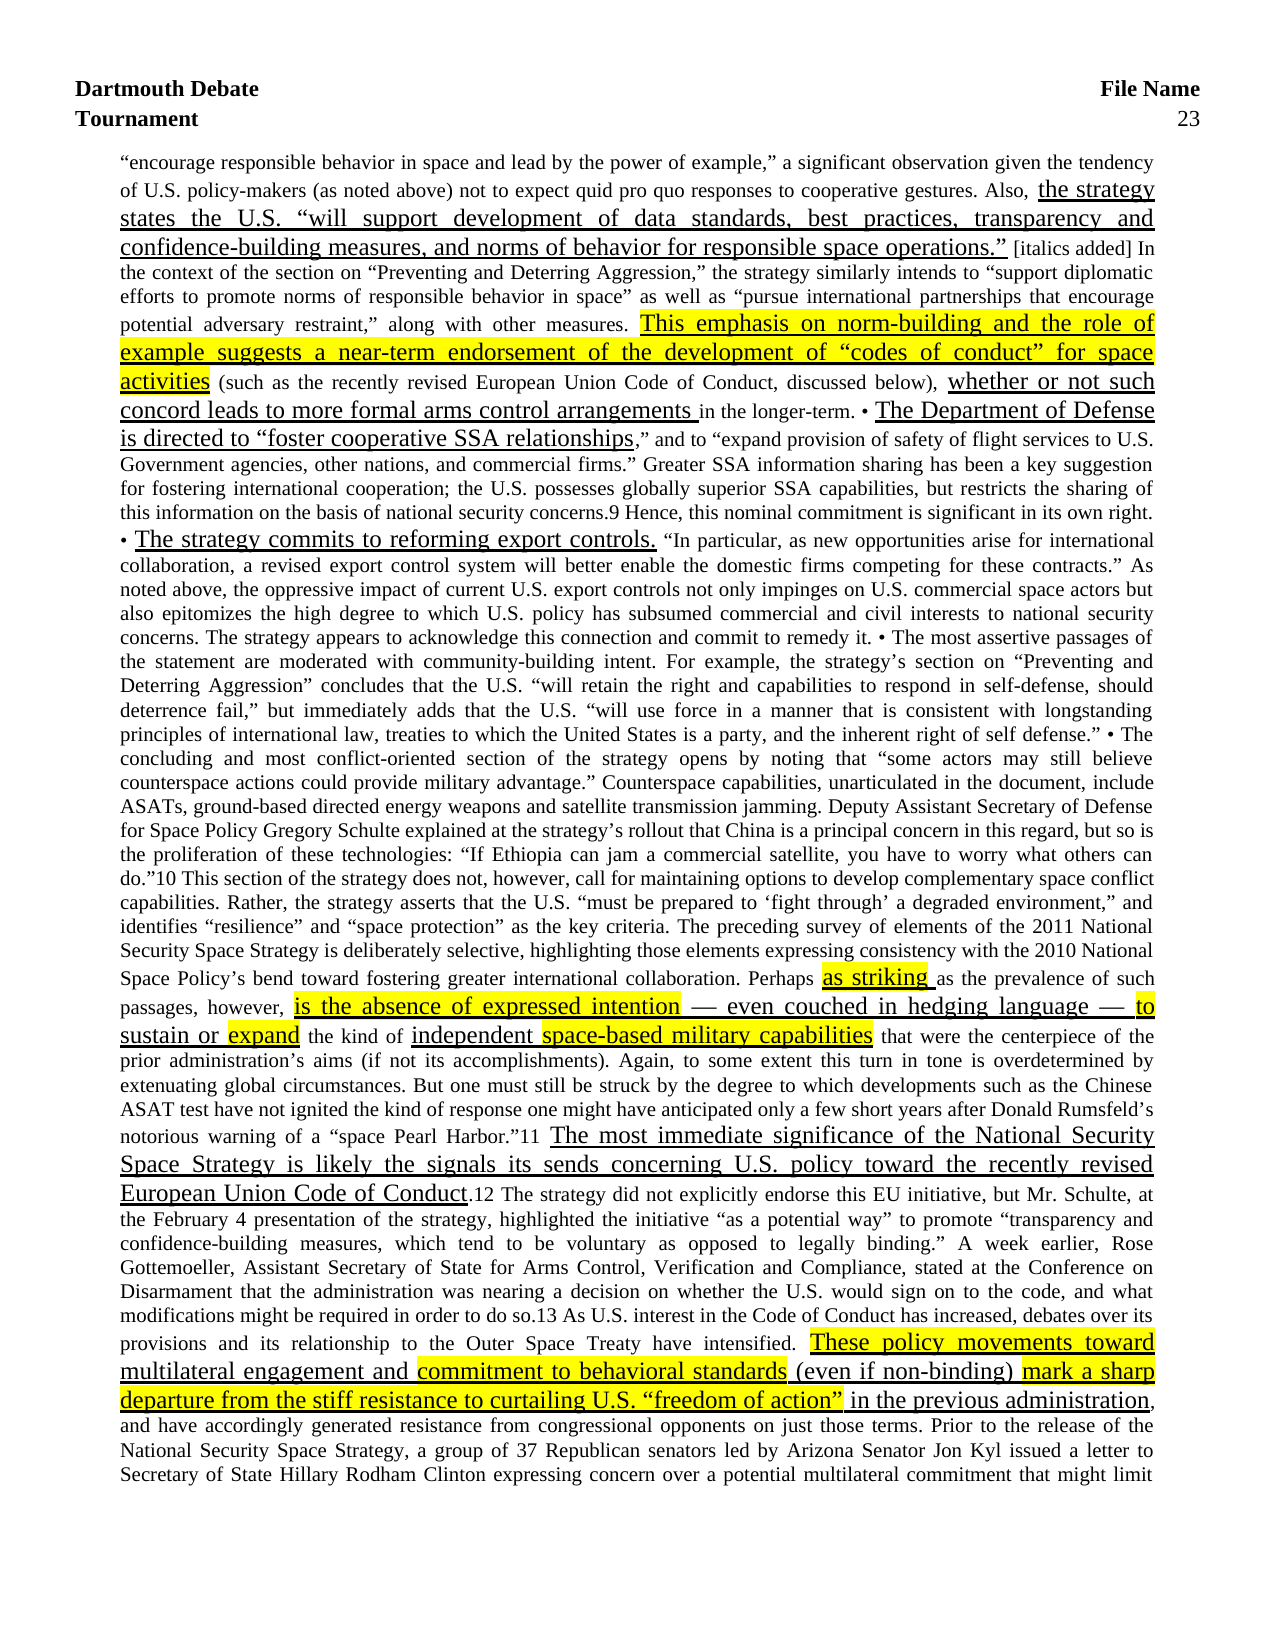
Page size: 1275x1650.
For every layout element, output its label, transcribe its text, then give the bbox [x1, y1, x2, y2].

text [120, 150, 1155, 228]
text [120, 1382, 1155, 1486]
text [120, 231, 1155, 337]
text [120, 366, 1155, 1045]
